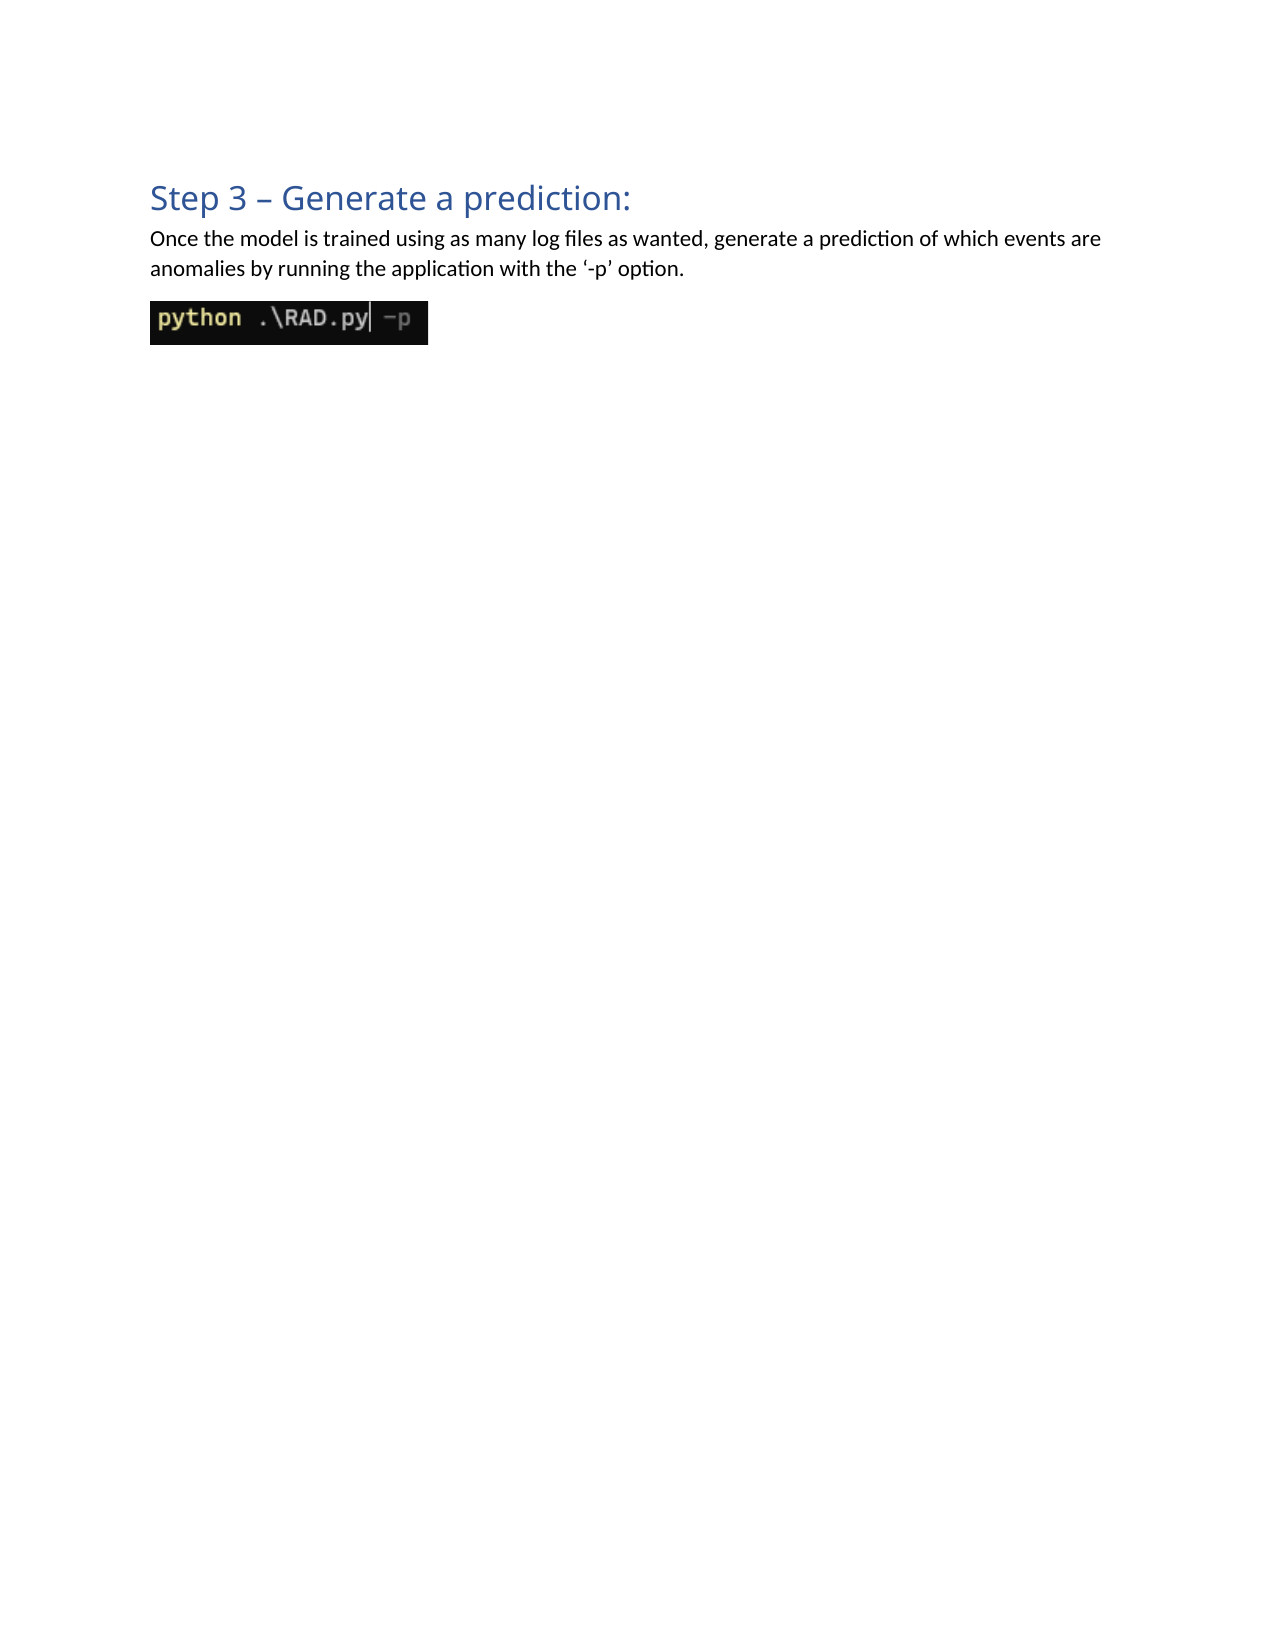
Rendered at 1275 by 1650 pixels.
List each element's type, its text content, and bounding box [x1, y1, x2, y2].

subtitle Step 3 – Generate a prediction: [150, 175, 1125, 220]
text Once the model is trained using as many log files as wanted, generate a prediction of which events are anomalies by running the application with the ‘-p’ option. [150, 224, 1125, 282]
picture [150, 301, 429, 345]
